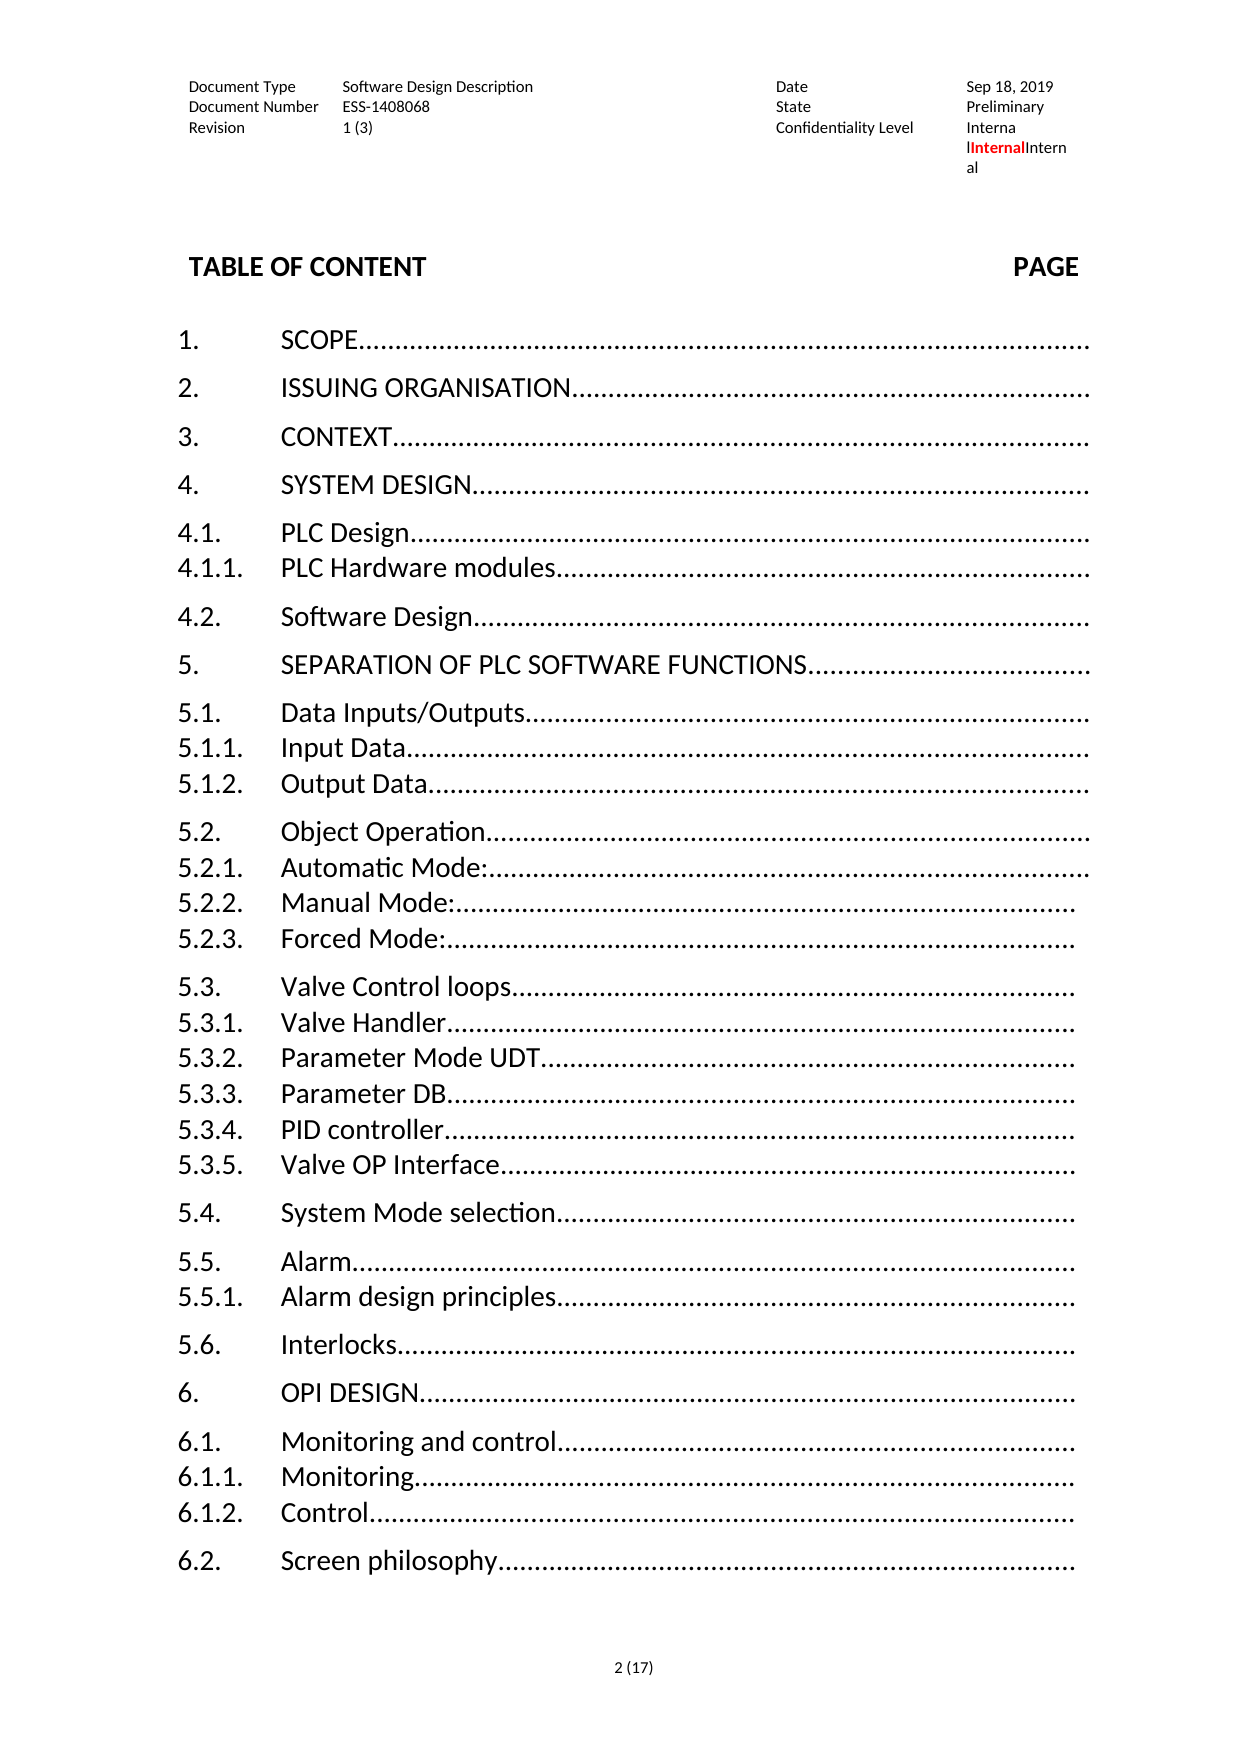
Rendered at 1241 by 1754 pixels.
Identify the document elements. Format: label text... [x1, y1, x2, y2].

text 1. Scope 4 [177, 321, 1000, 357]
text 4. System design 5 [177, 466, 1000, 501]
text 3. CONTEXT 4 [177, 418, 1000, 453]
text 5.3.2. Parameter Mode UDT 11 [177, 1039, 1000, 1075]
text 5.1.1. Input Data 9 [177, 729, 1000, 765]
text 6.1.2. Control 14 [177, 1494, 1000, 1529]
text 6.1.1. Monitoring 14 [177, 1458, 1000, 1494]
text 5.3.1. Valve Handler 11 [177, 1004, 1000, 1039]
text 5.5. Alarm 13 [177, 1243, 1000, 1278]
text 6.1. Monitoring and control 14 [177, 1423, 1000, 1458]
text 5.5.1. Alarm design principles 13 [177, 1278, 1000, 1314]
text 5.6. Interlocks 13 [177, 1326, 1000, 1362]
text 5.2.2. Manual Mode: 10 [177, 884, 1000, 920]
text 2. Issuing organisation 4 [177, 369, 1000, 405]
text 5.1.2. Output Data 9 [177, 765, 1000, 801]
text 5.1. Data Inputs/Outputs 9 [177, 694, 1000, 729]
text 5.3.5. Valve OP Interface 12 [177, 1146, 1000, 1182]
text 6.2. Screen philosophy 14 [177, 1542, 1000, 1578]
text 5.3.4. PID controller 12 [177, 1111, 1000, 1146]
text 5.3. Valve Control loops 10 [177, 968, 1000, 1004]
text 5. Separation of PLC software functions 8 [177, 646, 1000, 681]
table_header Page [634, 198, 1090, 309]
text 4.1.1. PLC Hardware modules 6 [177, 549, 1000, 585]
text 4.2. Software Design 7 [177, 598, 1000, 633]
text 5.2.3. Forced Mode: 10 [177, 920, 1000, 956]
text 5.4. System Mode selection 12 [177, 1194, 1000, 1230]
text 5.2.1. Automatic Mode: 9 [177, 849, 1000, 884]
table_header Table of content [177, 198, 634, 309]
text 5.3.3. Parameter DB 11 [177, 1075, 1000, 1111]
text 5.2. Object Operation 9 [177, 813, 1000, 849]
text 6. OPI Design 13 [177, 1374, 1000, 1410]
text 4.1. PLC Design 6 [177, 514, 1000, 549]
